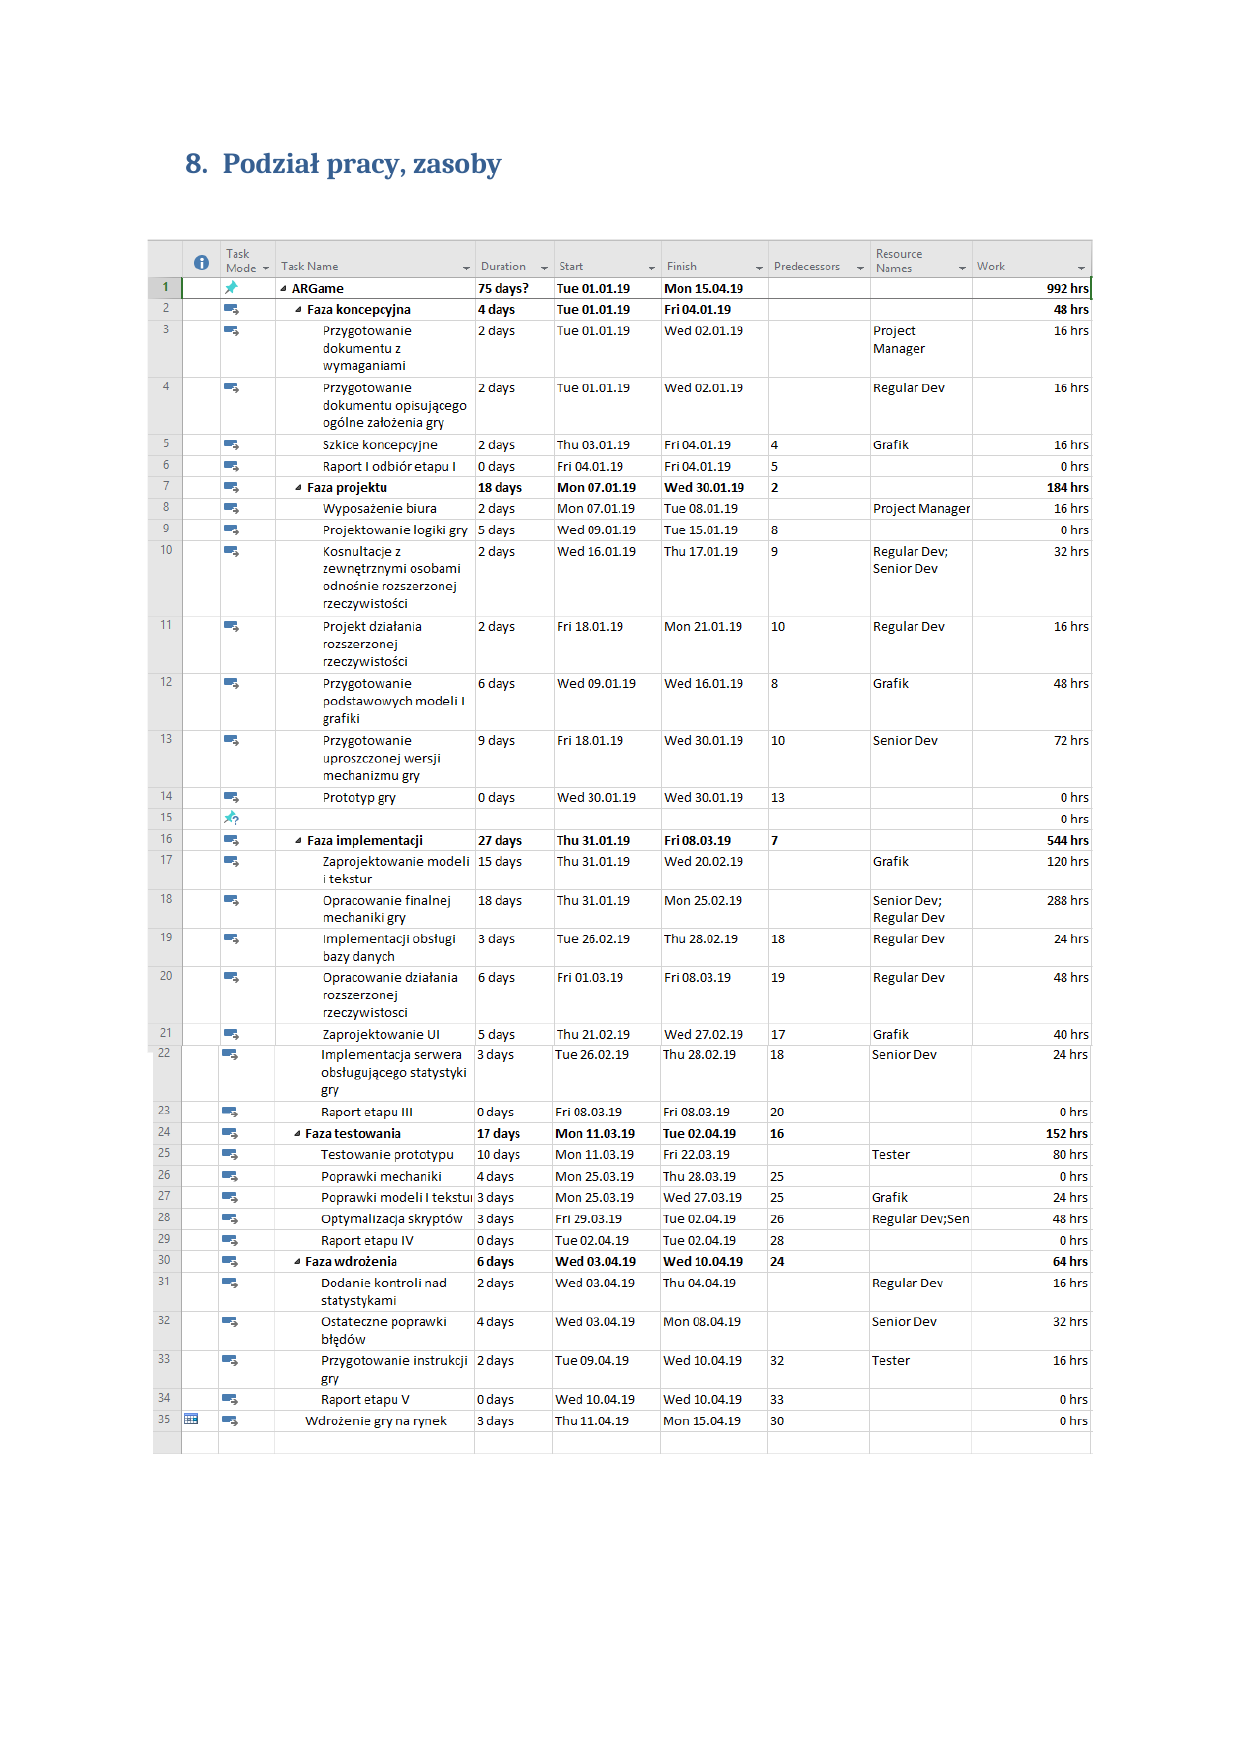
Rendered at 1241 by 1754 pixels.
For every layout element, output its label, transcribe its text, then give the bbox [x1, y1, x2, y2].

picture [147, 239, 1093, 1454]
subtitle Podział pracy, zasoby [185, 148, 1093, 181]
